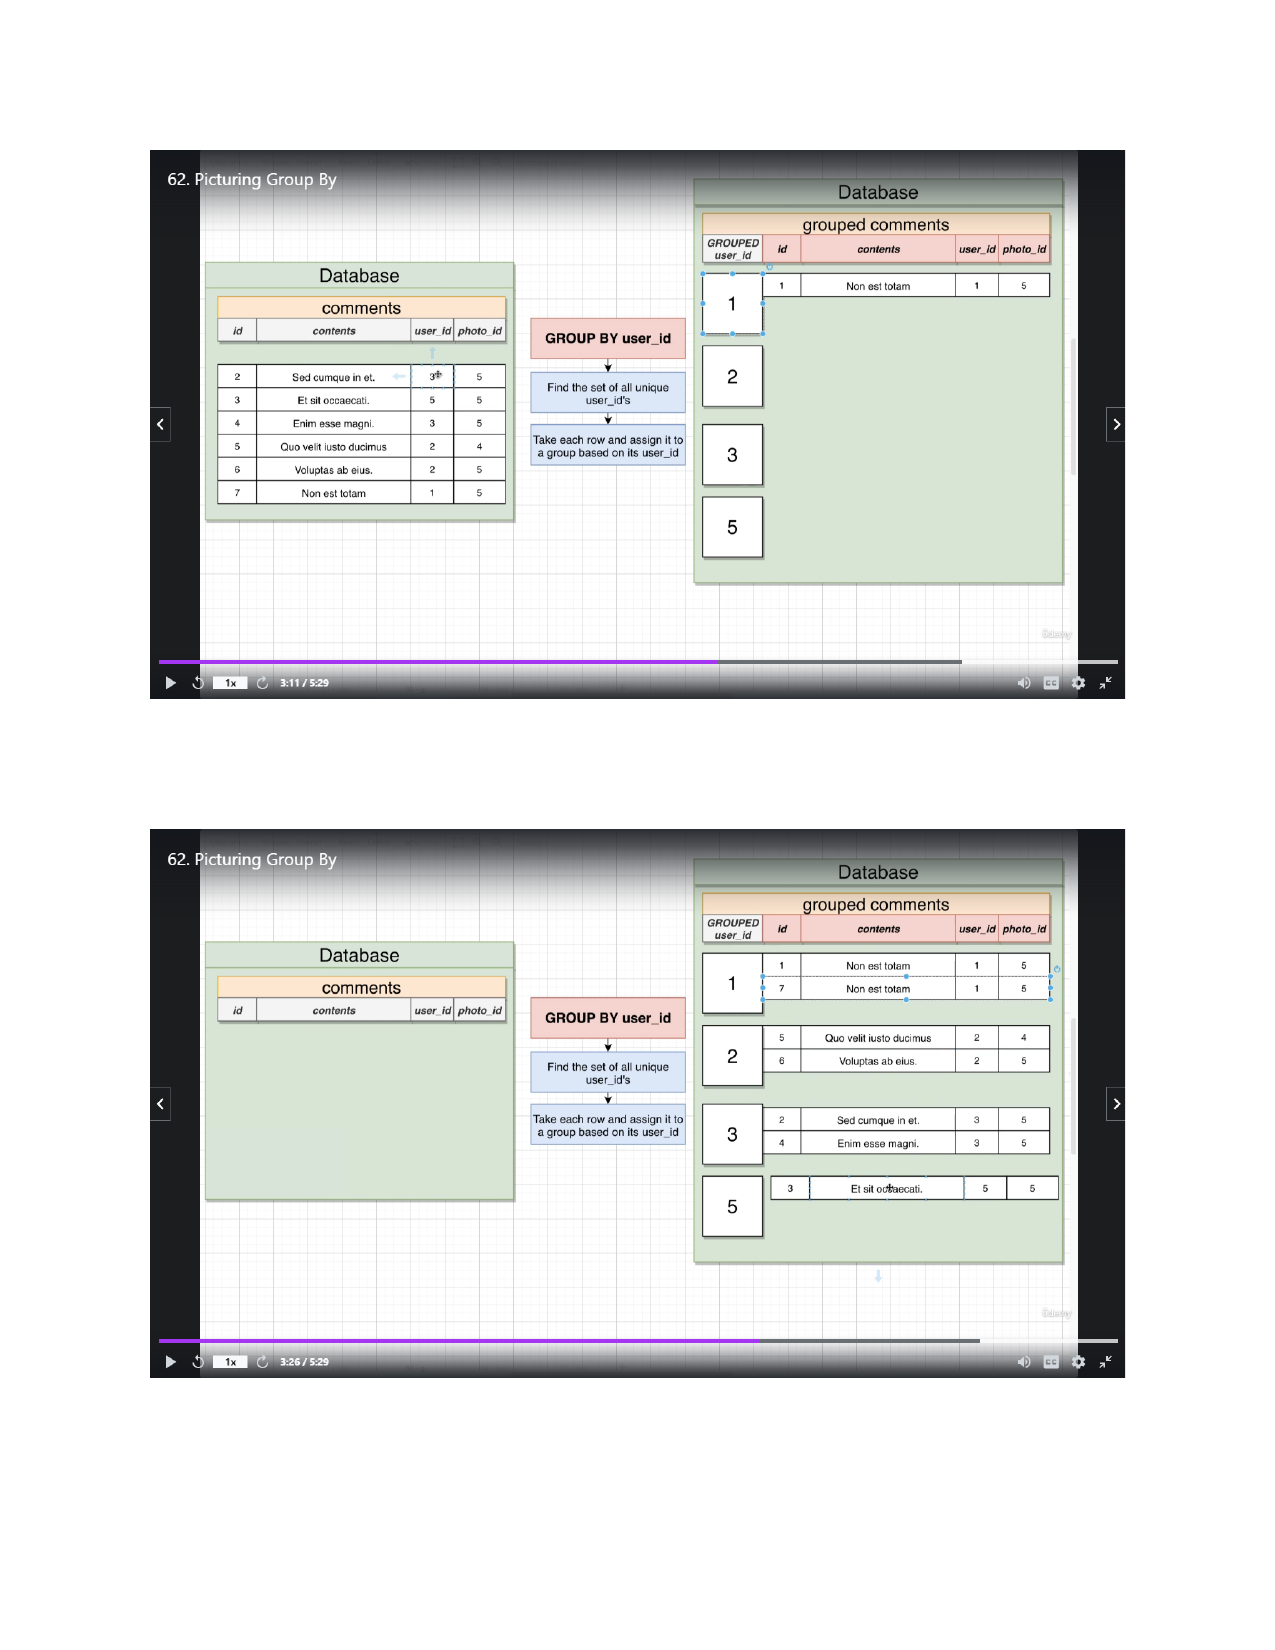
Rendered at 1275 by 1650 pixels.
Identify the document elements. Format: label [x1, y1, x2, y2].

picture [150, 150, 1125, 699]
picture [150, 829, 1125, 1378]
